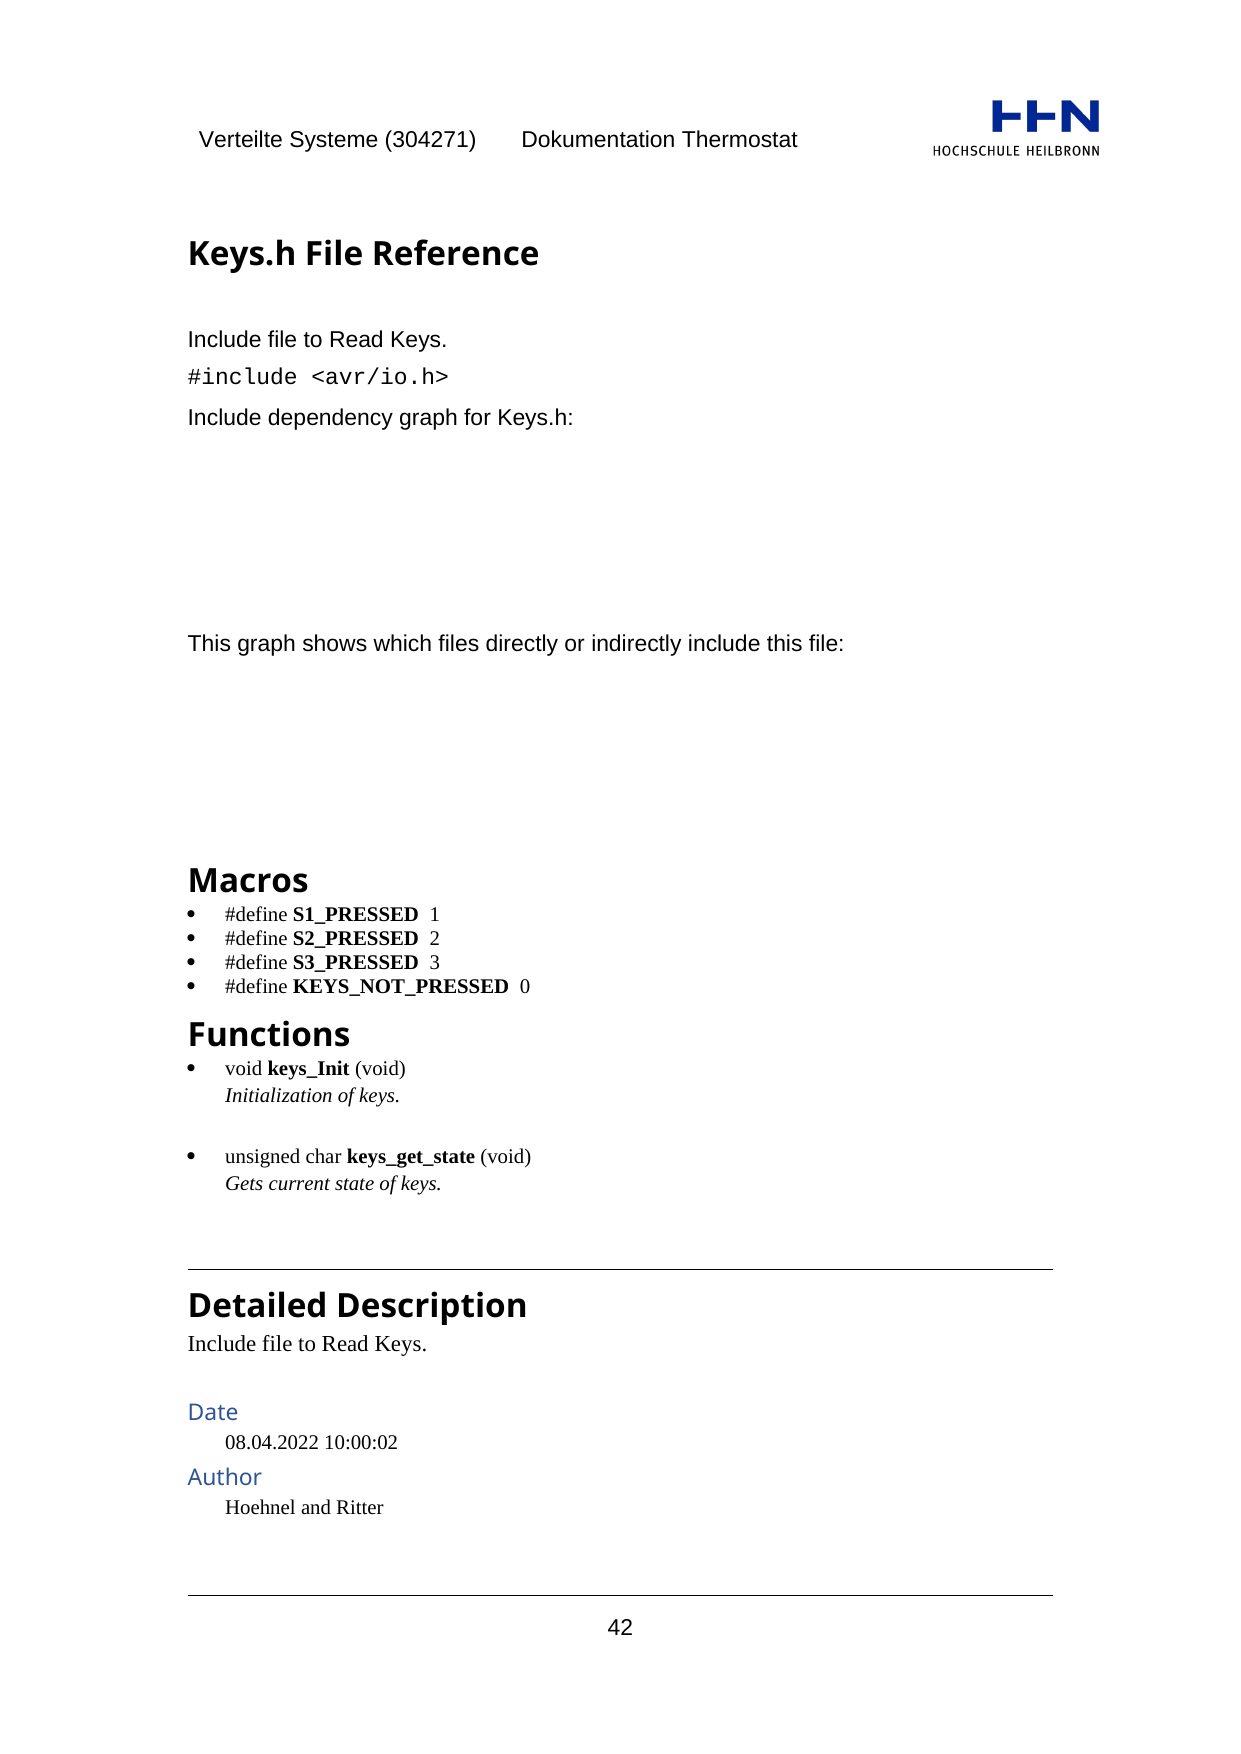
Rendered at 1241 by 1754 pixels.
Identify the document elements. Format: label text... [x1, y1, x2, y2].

picture [924, 91, 1103, 161]
text This graph shows which files directly or indirectly include this file: [187, 630, 1053, 656]
subtitle Macros [187, 857, 1053, 902]
text Include dependency graph for Keys.h: [187, 403, 1053, 430]
subtitle Detailed Description [187, 1282, 1053, 1327]
subtitle Author [187, 1460, 1053, 1492]
list Gets current state of keys. [225, 1171, 1053, 1195]
list unsigned char keys_get_state (void) [187, 1144, 1053, 1168]
subtitle Date [187, 1396, 1053, 1427]
list Initialization of keys. [225, 1083, 1053, 1107]
list #define KEYS_NOT_PRESSED 0 [187, 974, 1053, 998]
text 08.04.2022 10:00:02 [225, 1430, 1053, 1454]
subtitle Keys.h File Reference [187, 229, 1053, 275]
list #define S2_PRESSED 2 [187, 926, 1053, 950]
list void keys_Init (void) [187, 1056, 1053, 1080]
text #include <avr/io.h> [187, 365, 1053, 391]
text Include file to Read Keys. [187, 1331, 1053, 1357]
subtitle Functions [187, 1011, 1053, 1056]
text Hoehnel and Ritter [225, 1495, 1053, 1519]
list #define S3_PRESSED 3 [187, 950, 1053, 974]
list #define S1_PRESSED 1 [187, 902, 1053, 926]
text Include file to Read Keys. [187, 326, 1053, 353]
